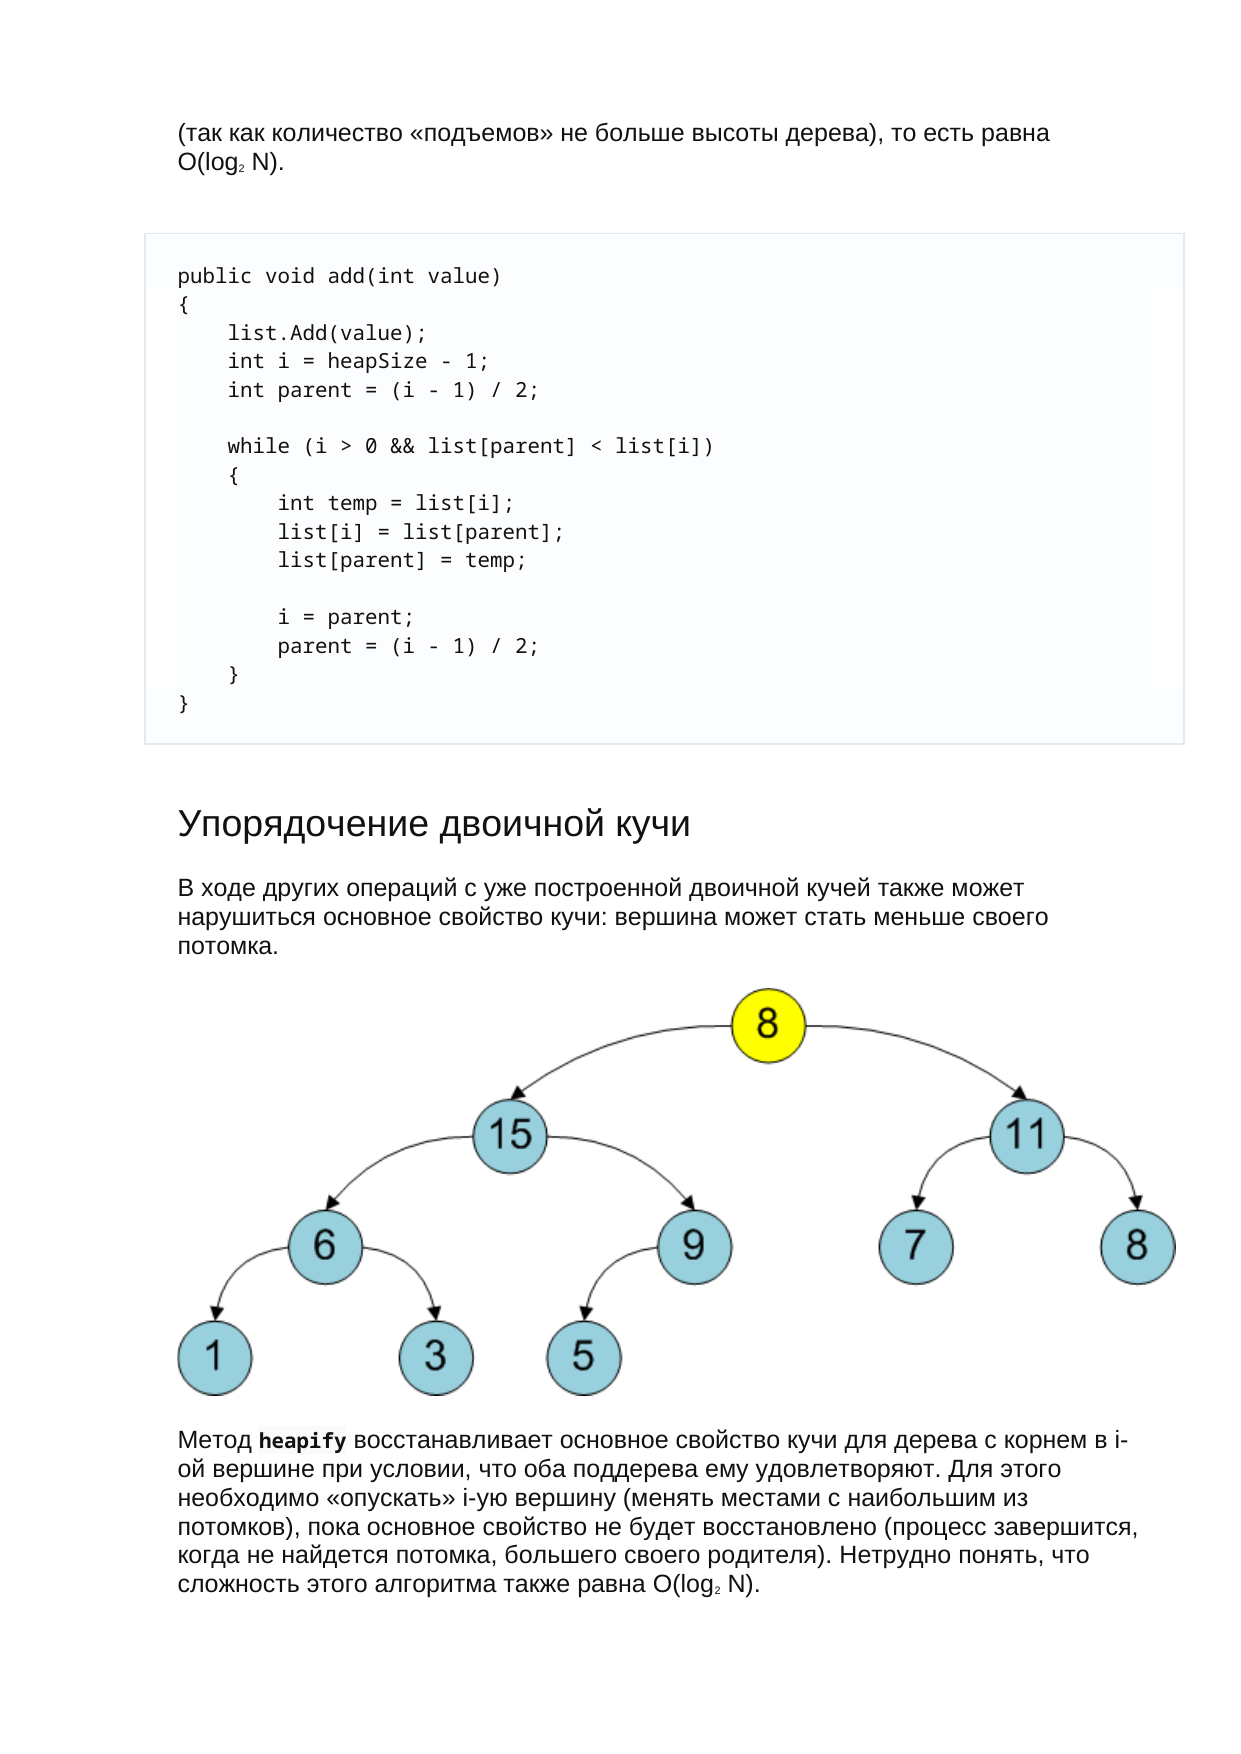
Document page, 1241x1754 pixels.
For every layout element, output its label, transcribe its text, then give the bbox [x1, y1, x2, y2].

text int temp = list[i]; [177, 488, 1152, 517]
text { [177, 460, 1152, 488]
text i = parent; [177, 602, 1152, 631]
text { [177, 289, 1152, 318]
text list[i] = list[parent]; [177, 517, 1152, 545]
text Упорядочение двоичной кучи [177, 801, 1152, 844]
text int i = heapSize - 1; [177, 346, 1152, 375]
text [177, 118, 1152, 232]
text } [146, 659, 1183, 743]
text list.Add(value); [177, 318, 1152, 346]
text while (i > 0 && list[parent] < list[i]) [177, 432, 1152, 460]
text public void add(int value) [146, 234, 1183, 289]
text list[parent] = temp; [177, 545, 1152, 574]
picture [177, 988, 1176, 1396]
text int parent = (i - 1) / 2; [177, 375, 1152, 403]
text parent = (i - 1) / 2; [177, 631, 1152, 659]
